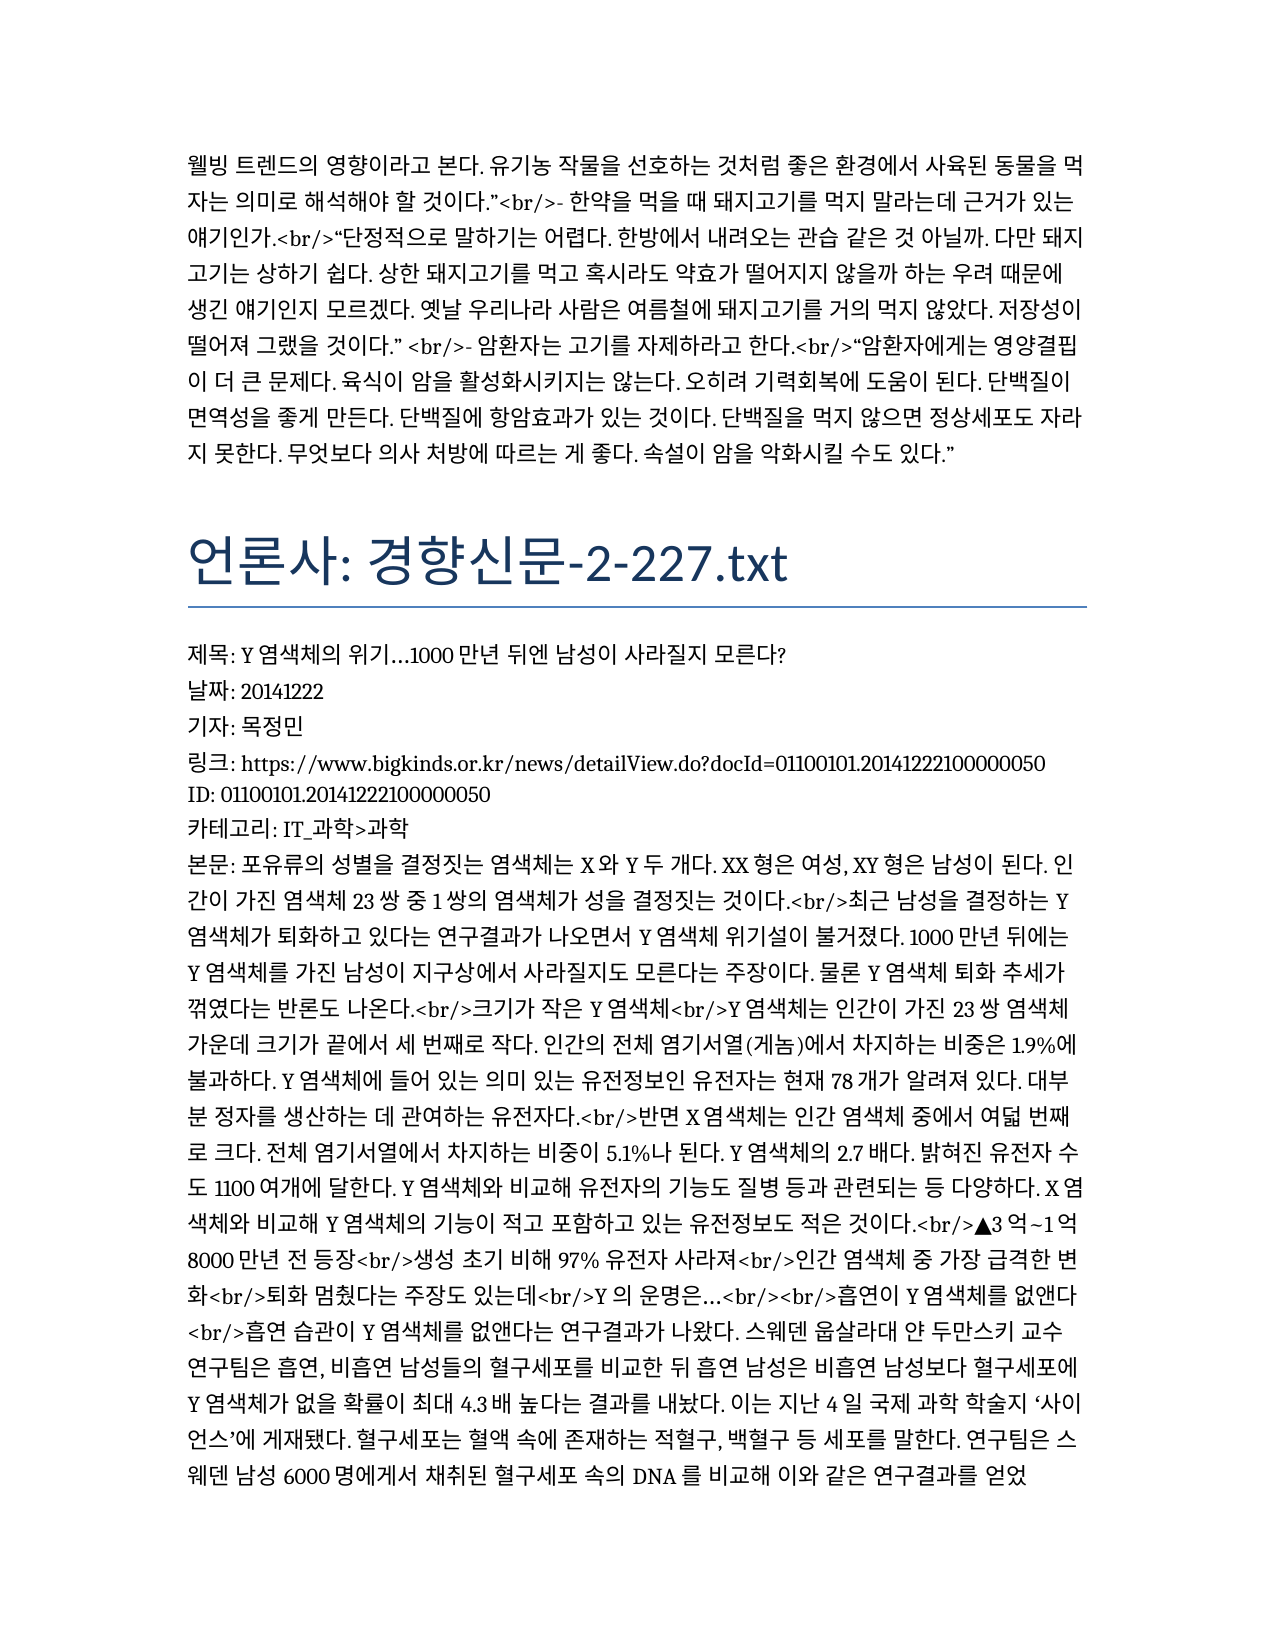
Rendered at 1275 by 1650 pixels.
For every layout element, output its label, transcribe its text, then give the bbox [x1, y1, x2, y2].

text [187, 639, 1087, 1491]
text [187, 150, 1087, 499]
title 언론사: 경향신문-2-227.txt [187, 524, 1087, 608]
